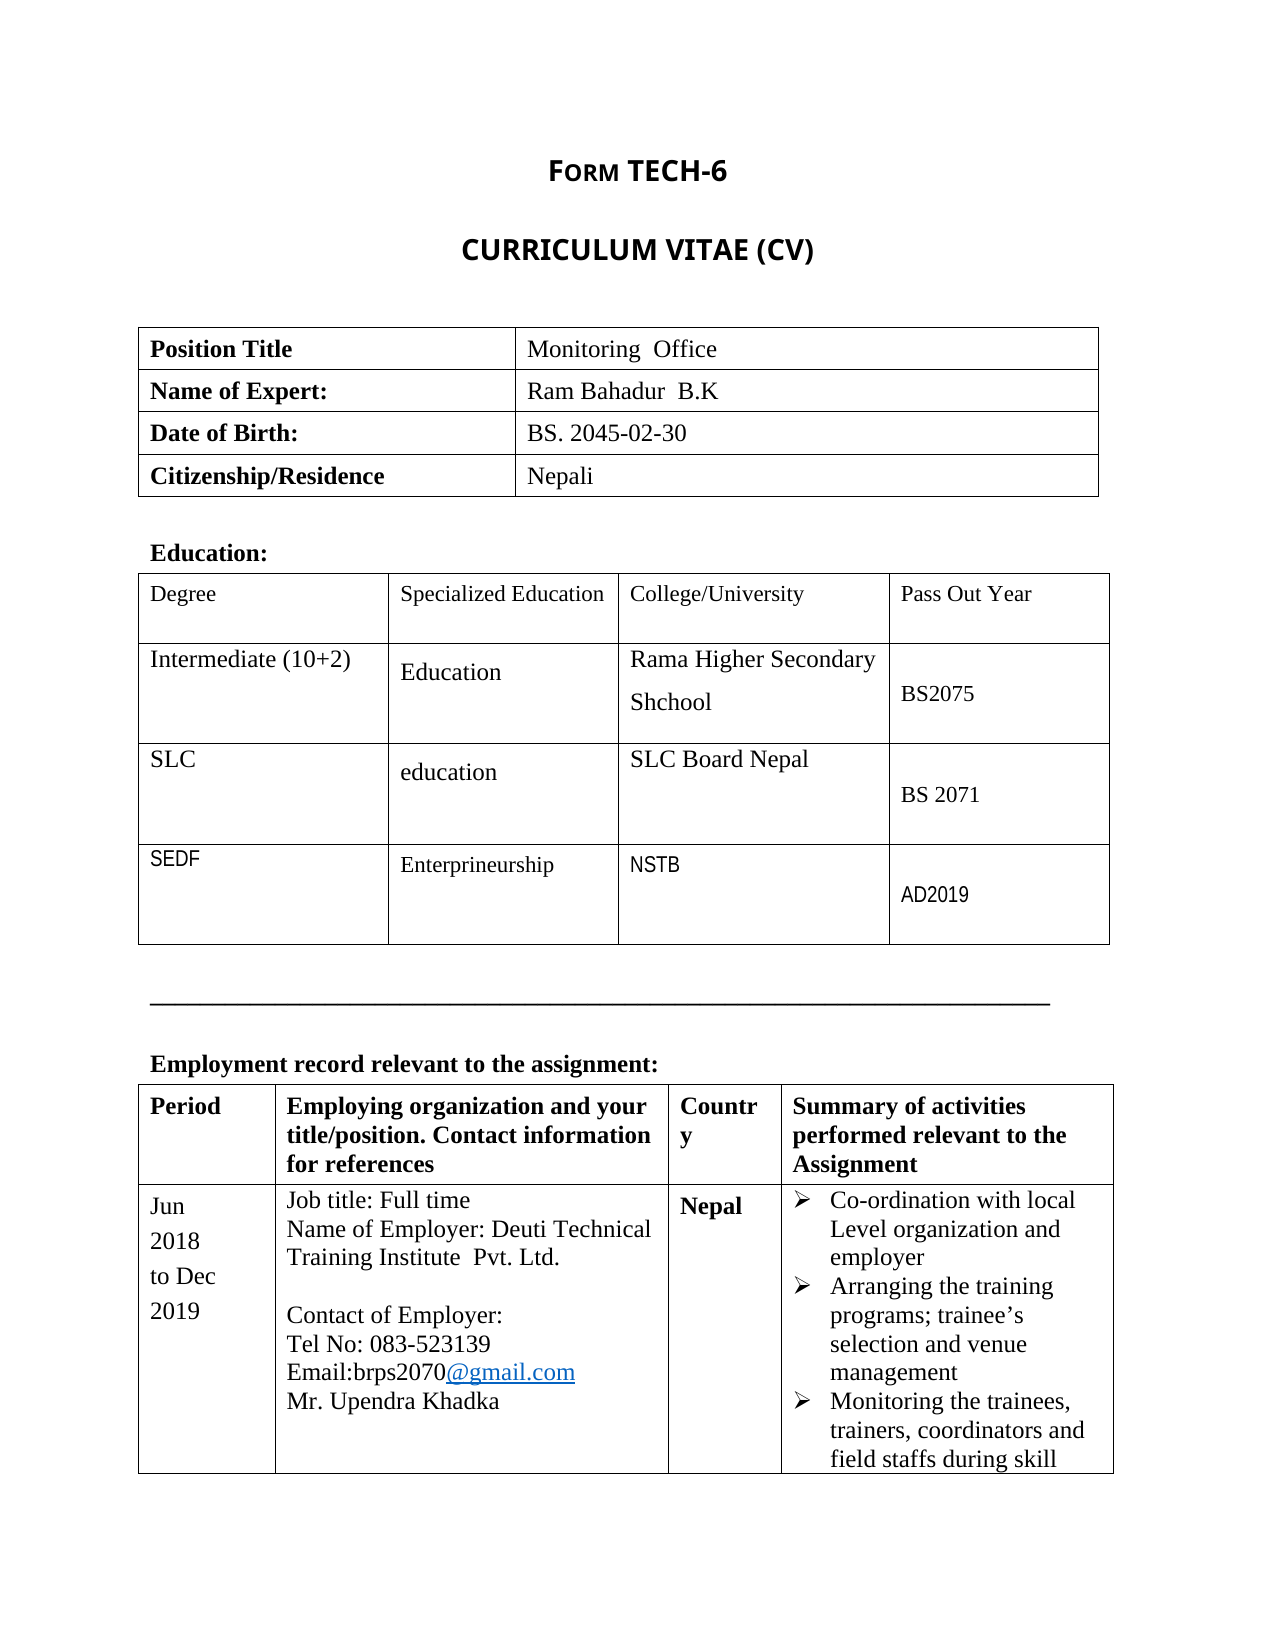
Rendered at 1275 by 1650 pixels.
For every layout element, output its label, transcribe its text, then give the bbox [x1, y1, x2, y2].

table_cell education [389, 744, 618, 844]
table_cell BS. 2045-02-30 [516, 412, 1098, 453]
table_cell NSTB [619, 845, 889, 944]
table_cell AD2019 [890, 845, 1109, 944]
table_header Period [139, 1085, 275, 1184]
table_cell Date of Birth: [139, 412, 515, 453]
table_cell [782, 1185, 1113, 1472]
table_cell Rama Higher Secondary Shchool [619, 644, 889, 743]
table_header Pass Out Year [890, 574, 1109, 643]
table_header Position Title [139, 328, 515, 369]
table_cell BS 2071 [890, 744, 1109, 844]
table_header Summary of activities performed relevant to the Assignment [782, 1085, 1113, 1184]
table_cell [276, 1185, 668, 1472]
table_header Employing organization and your title/position. Contact information for references [276, 1085, 668, 1184]
table_header Specialized Education [389, 574, 618, 643]
text CURRICULUM VITAE (CV) [150, 229, 1125, 269]
table_header Monitoring Office [516, 328, 1098, 369]
table_cell Enterprineurship [389, 845, 618, 944]
table_cell SLC [139, 744, 388, 844]
table_cell SEDF [139, 845, 388, 944]
table_header College/University [619, 574, 889, 643]
text Form TECH-6 [150, 150, 1125, 190]
text ________________________________________________________________________ [150, 979, 1125, 1008]
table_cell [139, 1185, 275, 1472]
table_cell Nepali [516, 455, 1098, 496]
table_cell Name of Expert: [139, 370, 515, 411]
table_cell BS2075 [890, 644, 1109, 743]
table_header Country [669, 1085, 781, 1184]
table_cell Citizenship/Residence [139, 455, 515, 496]
table_cell Nepal [669, 1185, 781, 1472]
table_header Degree [139, 574, 388, 643]
table_cell Ram Bahadur B.K [516, 370, 1098, 411]
table_cell Intermediate (10+2) [139, 644, 388, 743]
table_cell Education [389, 644, 618, 743]
table_cell SLC Board Nepal [619, 744, 889, 844]
text Employment record relevant to the assignment: [150, 1049, 1125, 1078]
text Education: [150, 538, 1125, 567]
